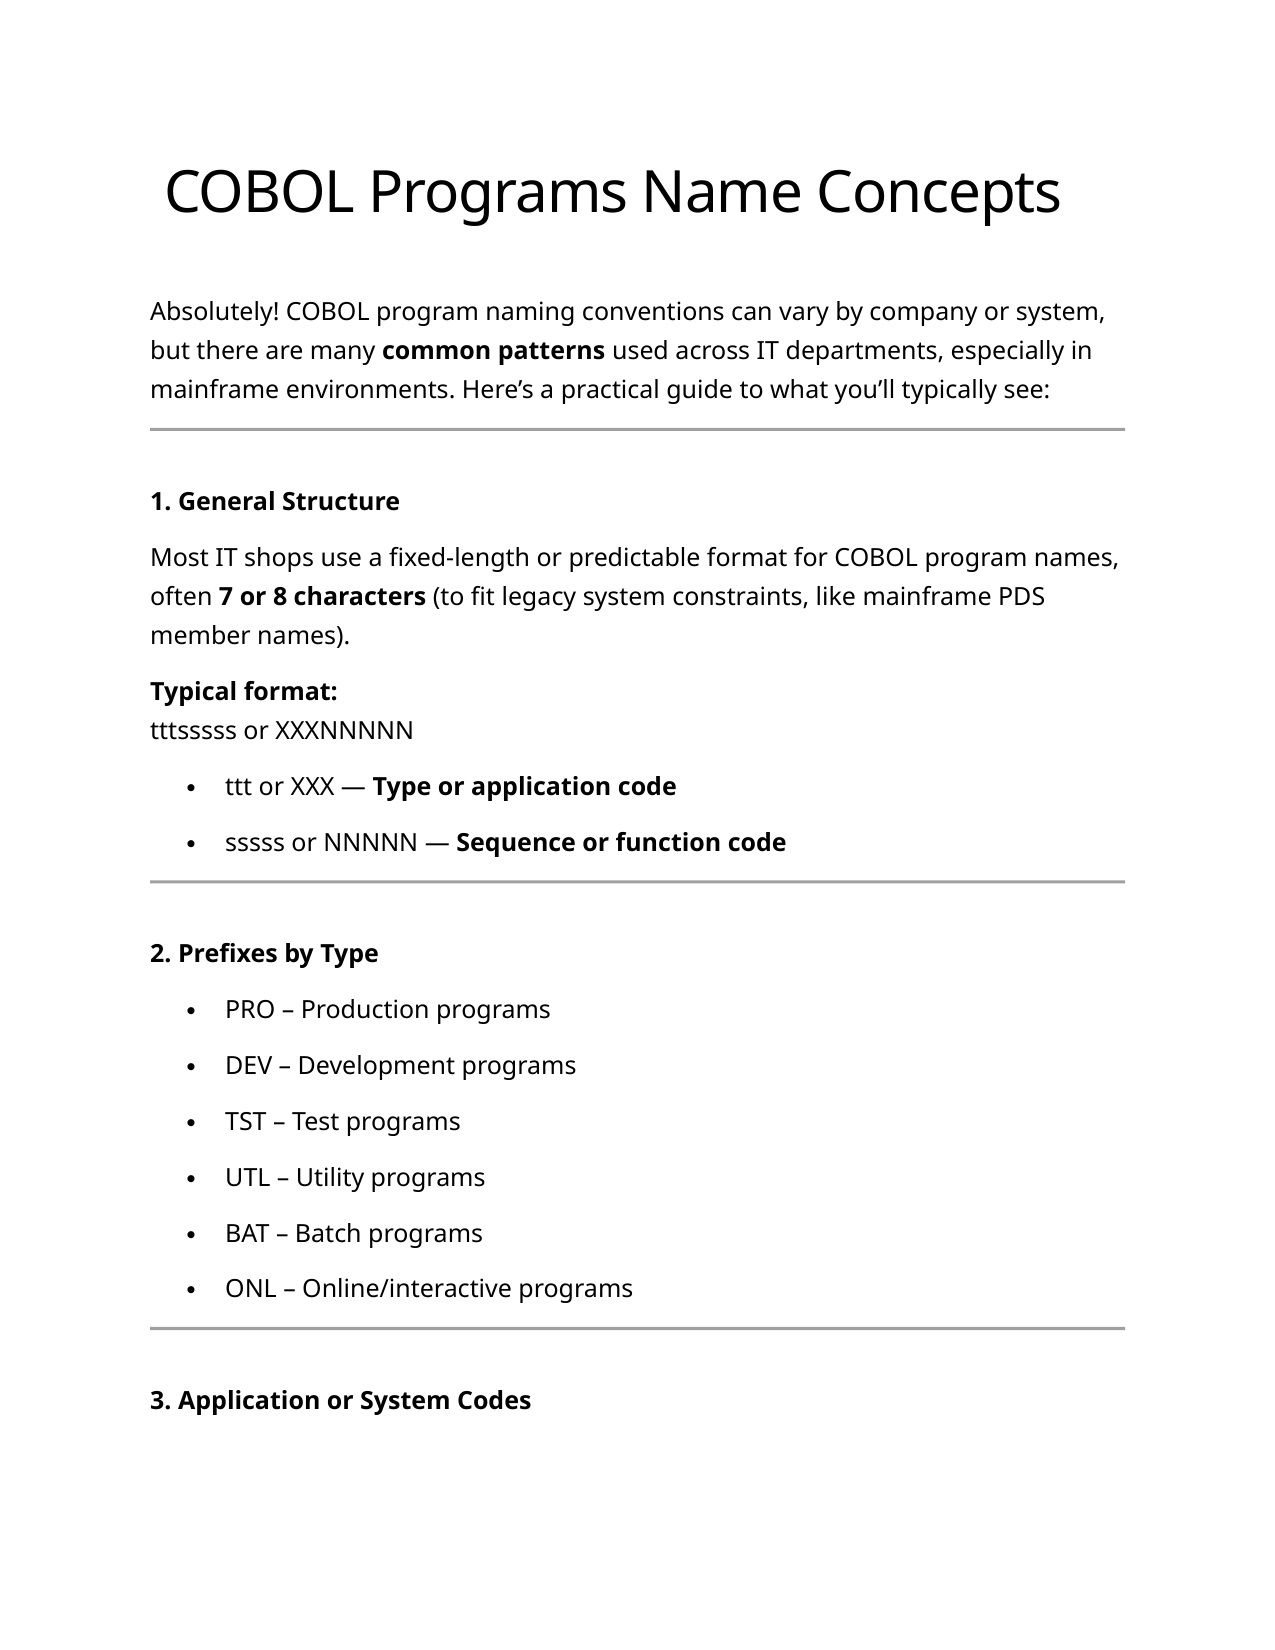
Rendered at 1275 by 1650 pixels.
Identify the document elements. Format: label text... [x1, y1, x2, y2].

text Most IT shops use a fixed-length or predictable format for COBOL program names, often 7 or 8 characters (to fit legacy system constraints, like mainframe PDS member names). [150, 539, 1125, 652]
list PRO – Production programs [187, 992, 1125, 1026]
list UTL – Utility programs [187, 1159, 1125, 1193]
text 2. Prefixes by Type [150, 936, 1125, 970]
list ONL – Online/interactive programs [187, 1271, 1125, 1305]
text Absolutely! COBOL program naming conventions can vary by company or system, but there are many common patterns used across IT departments, especially in mainframe environments. Here’s a practical guide to what you’ll typically see: [150, 294, 1125, 406]
text 1. General Structure [150, 484, 1125, 518]
list TST – Test programs [187, 1104, 1125, 1138]
list ttt or XXX — Type or application code [187, 769, 1125, 803]
text 3. Application or System Codes [150, 1383, 1125, 1417]
list BAT – Batch programs [187, 1215, 1125, 1249]
text Typical format: tttsssss or XXXNNNNN [150, 674, 1125, 747]
title COBOL Programs Name Concepts [150, 150, 1125, 229]
list sssss or NNNNN — Sequence or function code [187, 824, 1125, 858]
list DEV – Development programs [187, 1048, 1125, 1082]
